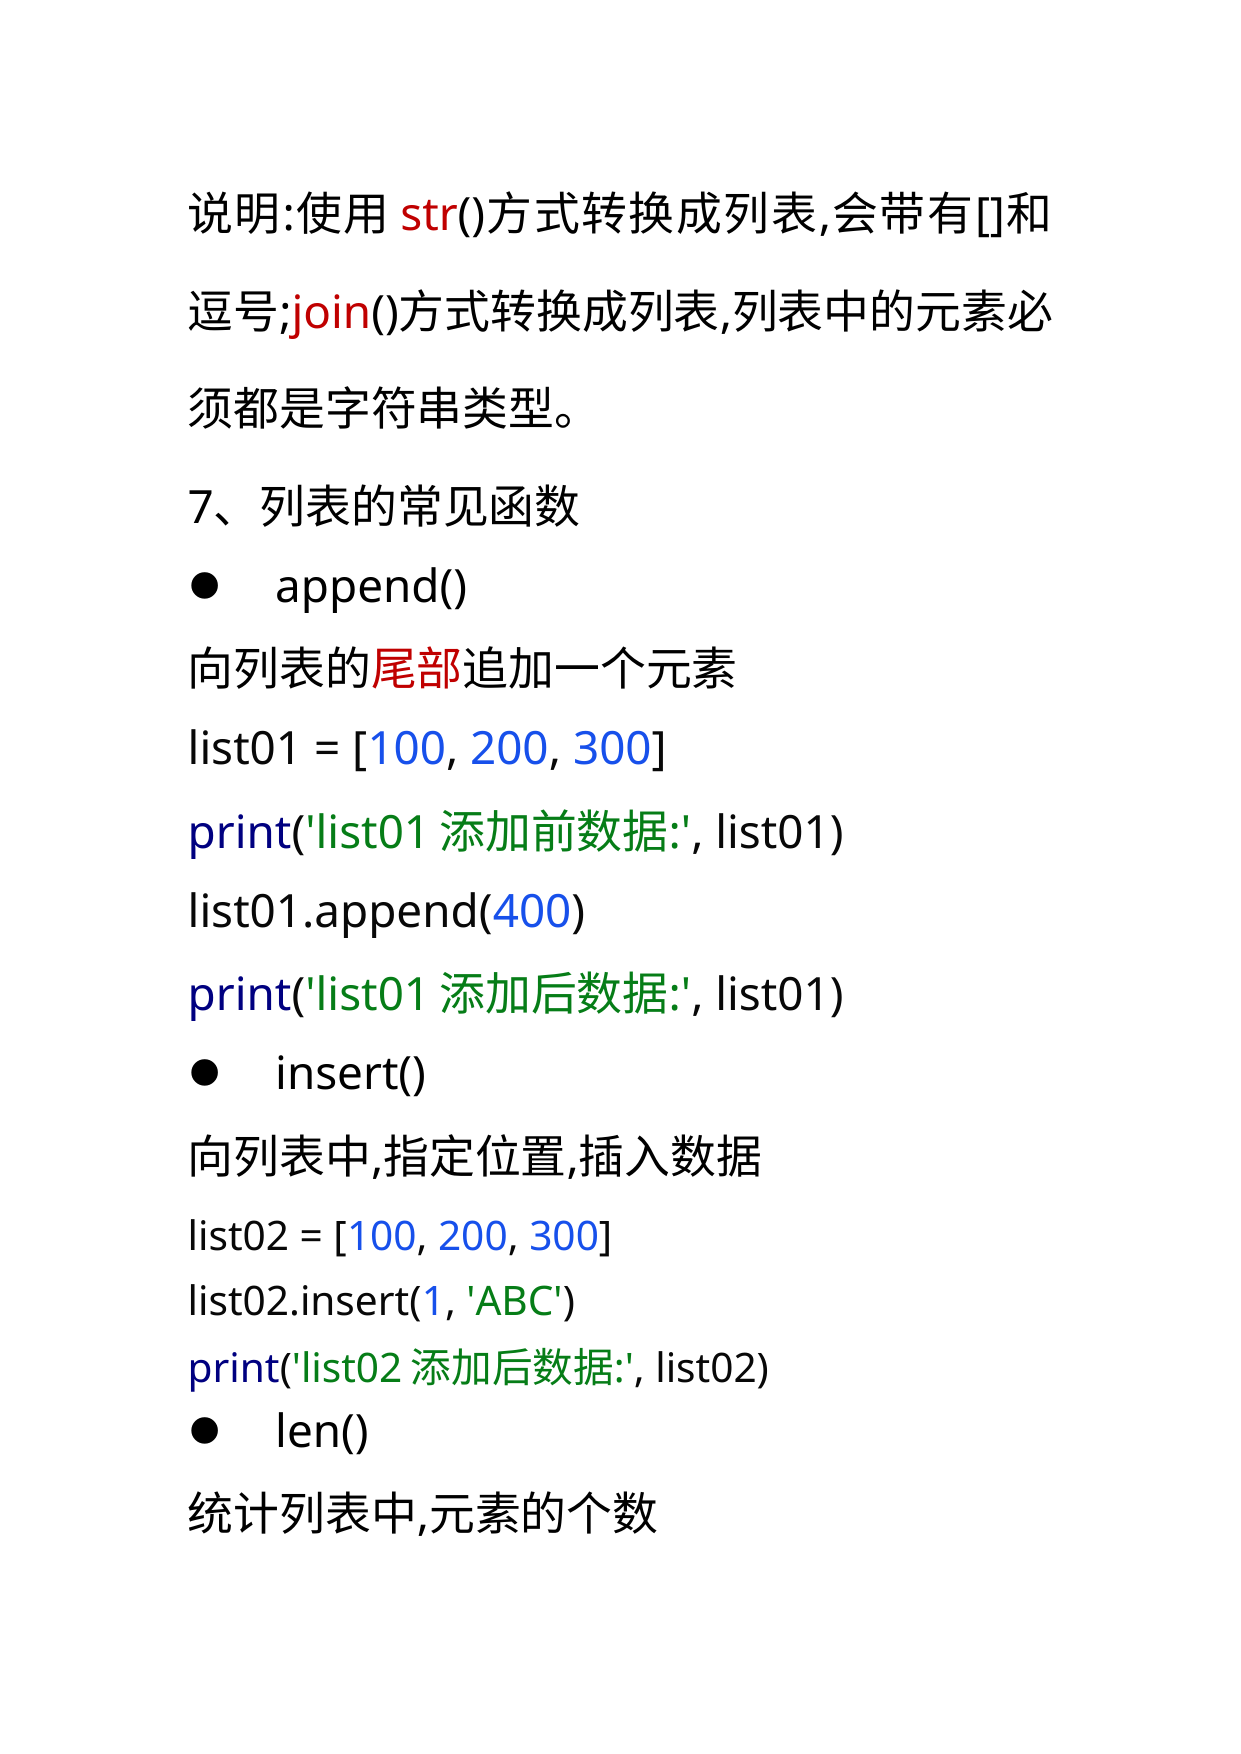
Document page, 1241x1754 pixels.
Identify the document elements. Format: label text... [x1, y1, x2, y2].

list insert() [187, 1039, 1053, 1104]
text 统计列表中,元素的个数 [187, 1462, 1053, 1559]
text 7、列表的常见函数 [187, 454, 1053, 552]
text list01 = [100, 200, 300] print('list01添加前数据:', list01) list01.append(400) print('list01添加后数据:', list01) [187, 714, 1053, 1039]
list append() [187, 552, 1053, 617]
text list02 = [100, 200, 300] list02.insert(1, 'ABC') print('list02添加后数据:', list02) [187, 1202, 1053, 1397]
list len() [187, 1397, 1053, 1462]
text 向列表的尾部追加一个元素 [187, 617, 1053, 714]
text 向列表中,指定位置,插入数据 [187, 1104, 1053, 1202]
text 说明:使用str()方式转换成列表,会带有[]和逗号;join()方式转换成列表,列表中的元素必须都是字符串类型。 [187, 162, 1053, 454]
